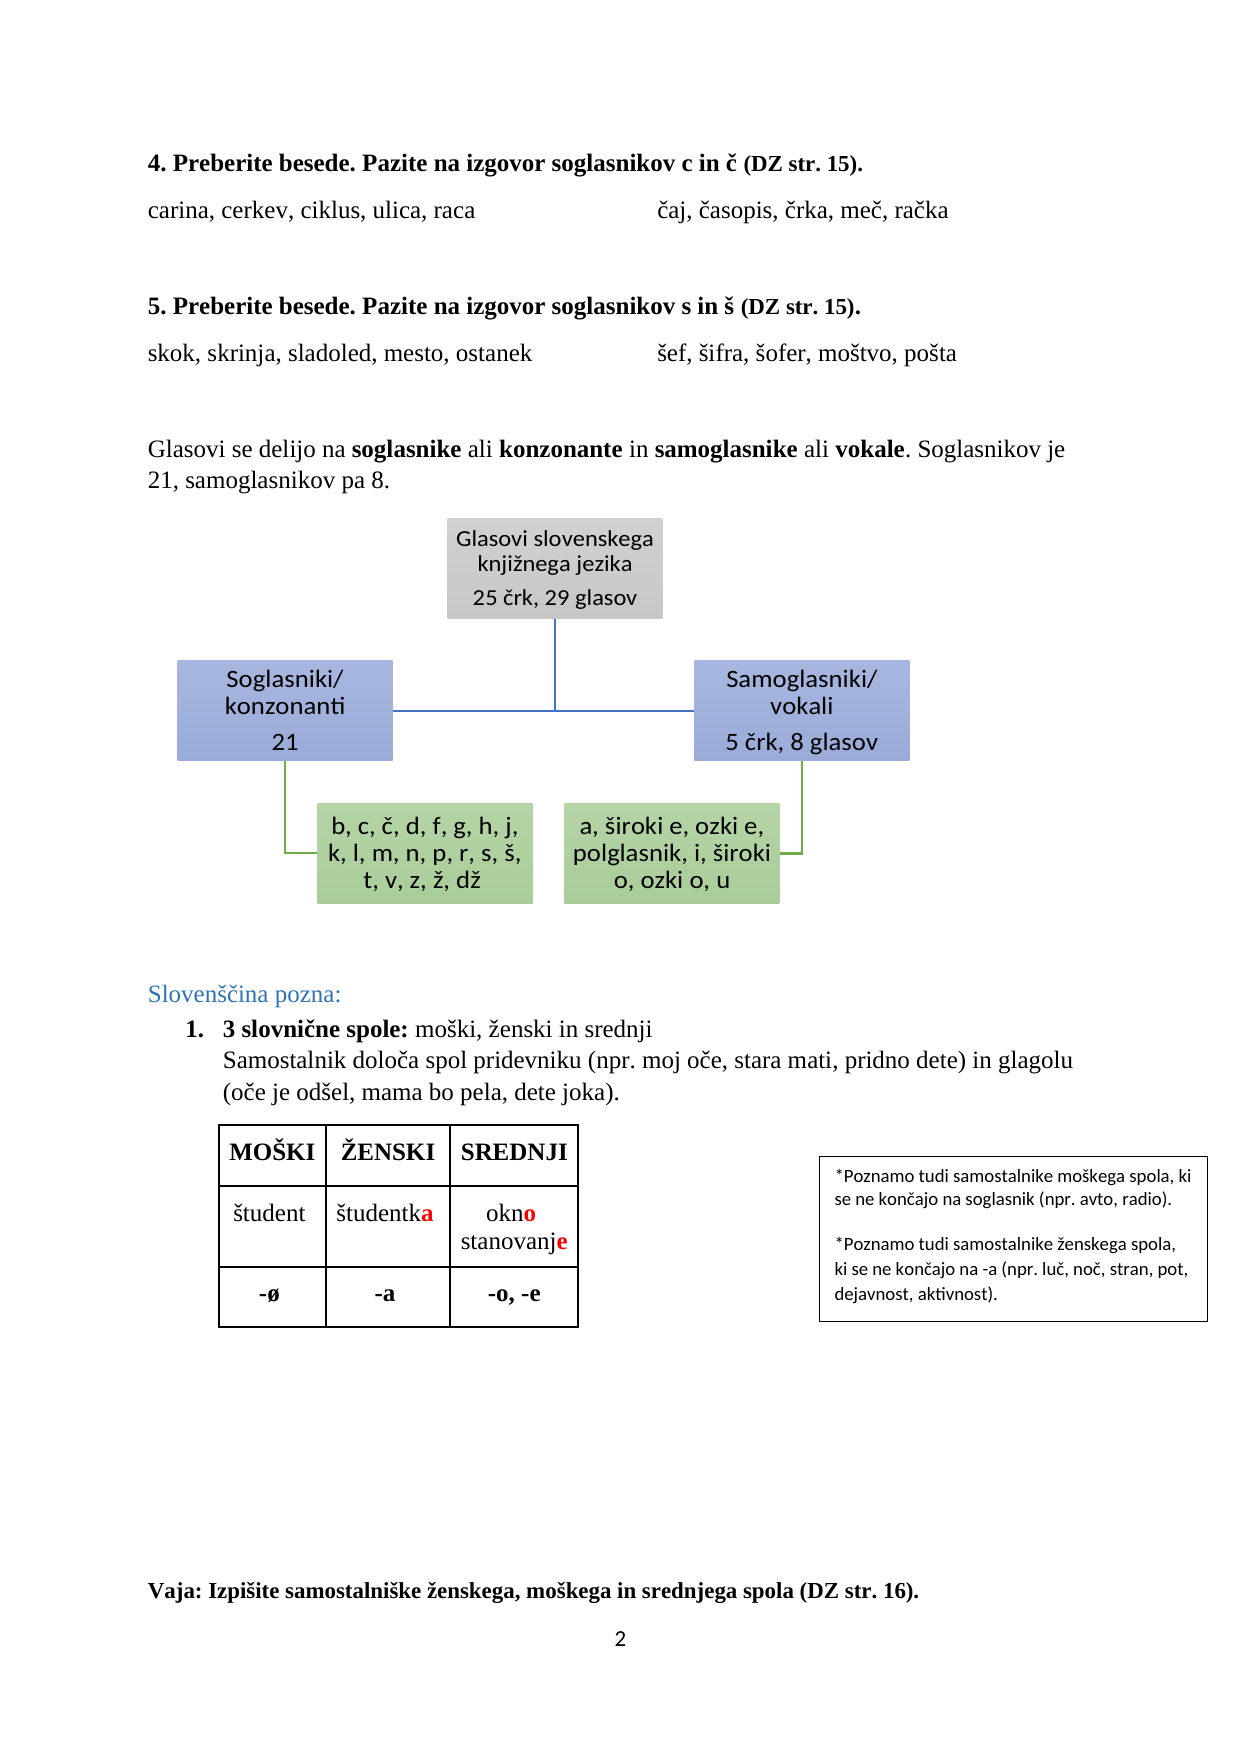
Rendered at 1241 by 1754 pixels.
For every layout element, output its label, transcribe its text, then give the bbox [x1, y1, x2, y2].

text Glasovi se delijo na soglasnike ali konzonante in samoglasnike ali vokale. Soglasnikov je 21, samoglasnikov pa 8. [148, 434, 1093, 494]
table_cell okno stanovanje [451, 1187, 577, 1266]
table_cell -a [327, 1268, 449, 1326]
text čaj, časopis, črka, meč, račka [657, 195, 1093, 224]
text šef, šifra, šofer, moštvo, pošta [657, 338, 1093, 367]
table_header MOŠKI [220, 1126, 325, 1185]
table_header ŽENSKI [327, 1126, 449, 1185]
text 4. Preberite besede. Pazite na izgovor soglasnikov c in č (DZ str. 15). [148, 148, 1093, 176]
text carina, cerkev, ciklus, ulica, raca [148, 195, 583, 224]
text Slovenščina pozna: [148, 979, 1093, 1008]
table_cell -o, -e [451, 1268, 577, 1326]
text skok, skrinja, sladoled, mesto, ostanek [148, 338, 583, 367]
table_cell študentka [327, 1187, 449, 1266]
text Samostalnik določa spol pridevniku (npr. moj oče, stara mati, pridno dete) in glagolu (oče je odšel, mama bo pela, dete joka). [223, 1046, 1093, 1105]
list 3 slovnične spole: moški, ženski in srednji [185, 1014, 1093, 1043]
table_cell -ø [220, 1268, 325, 1326]
text 5. Preberite besede. Pazite na izgovor soglasnikov s in š (DZ str. 15). [148, 291, 1093, 319]
table_cell študent [220, 1187, 325, 1266]
text Vaja: Izpišite samostalniške ženskega, moškega in srednjega spola (DZ str. 16). [148, 1577, 1093, 1603]
table_header SREDNJI [451, 1126, 577, 1185]
